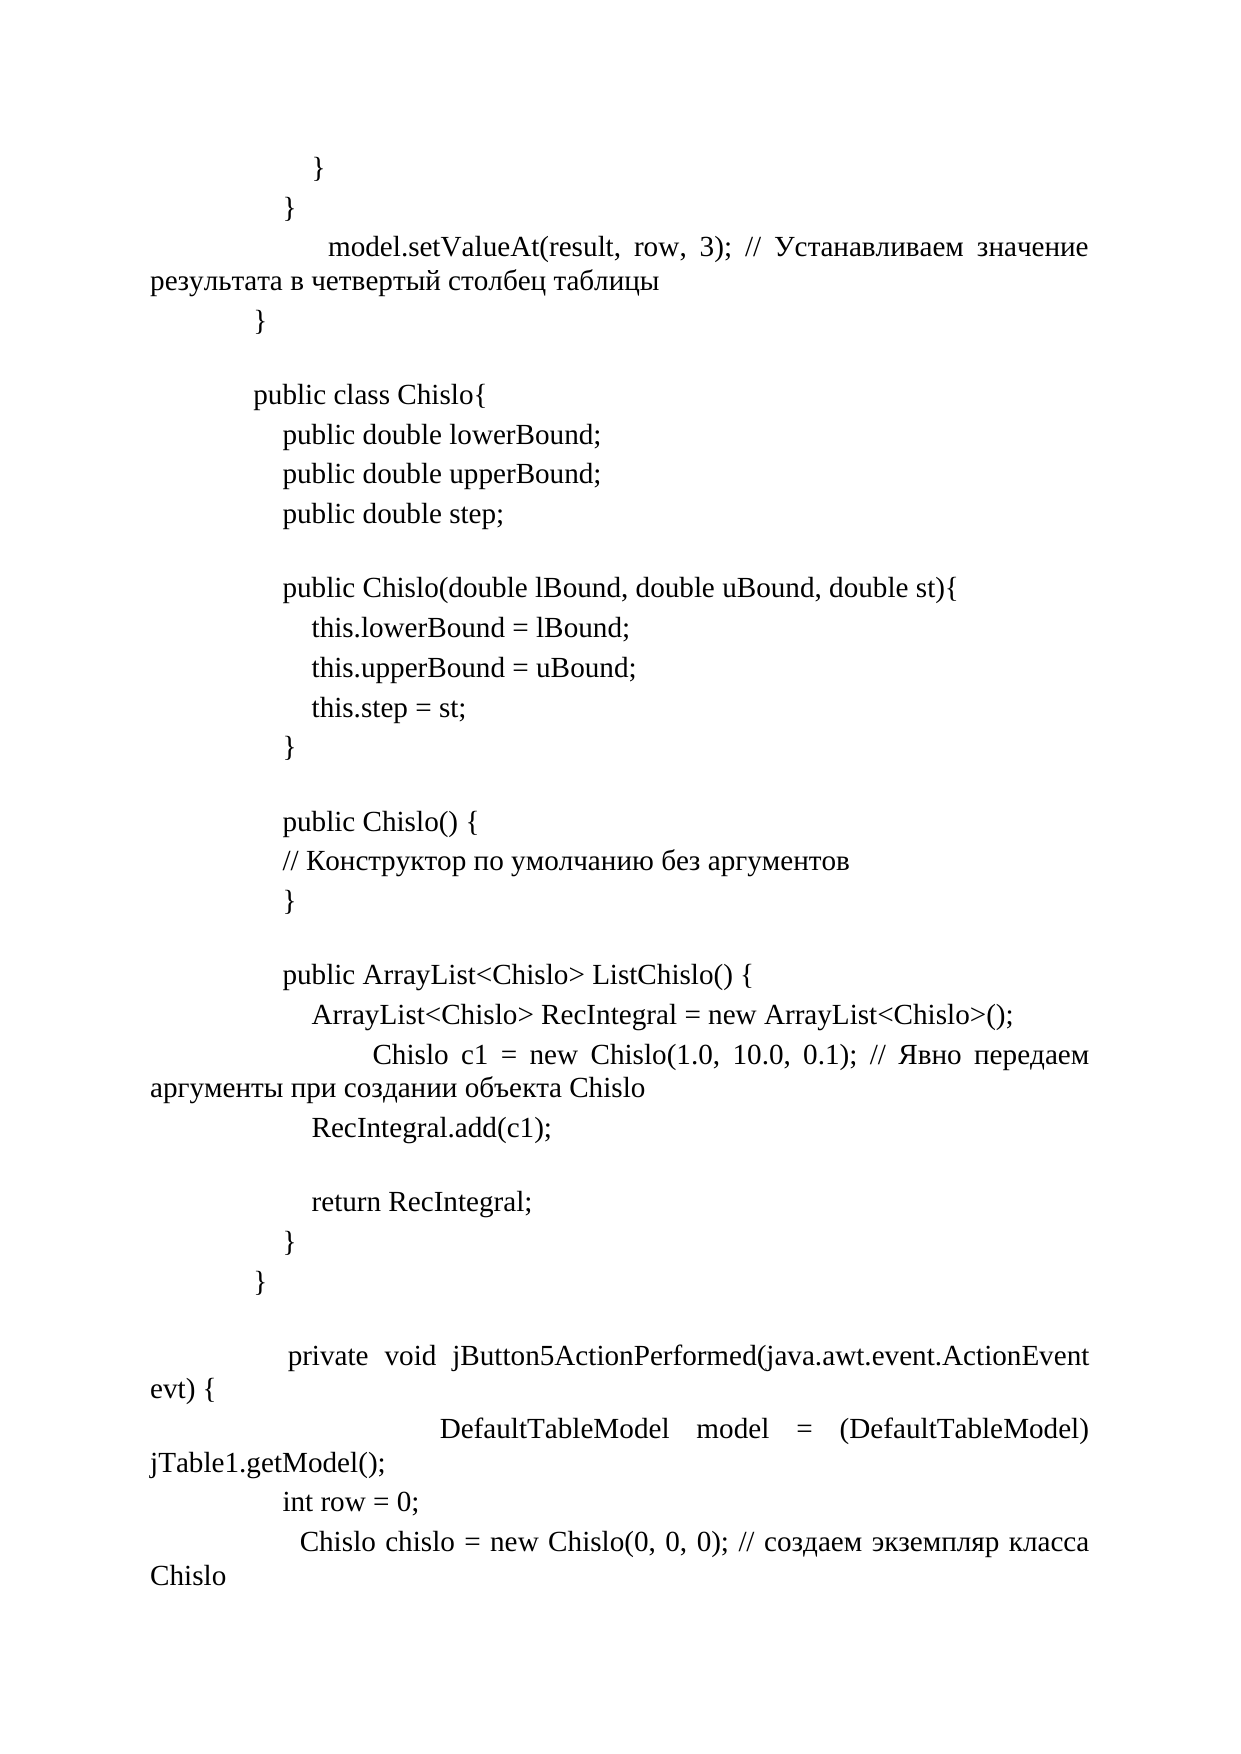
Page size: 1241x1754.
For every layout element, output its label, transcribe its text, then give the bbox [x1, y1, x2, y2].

text } [150, 1264, 1090, 1297]
text RecIntegral.add(c1); [150, 1110, 1090, 1144]
text } [150, 1224, 1090, 1258]
text Chislo c1 = new Chislo(1.0, 10.0, 0.1); // Явно передаем аргументы при создании объекта Chislo [150, 1037, 1090, 1104]
text } [150, 729, 1090, 763]
text this.lowerBound = lBound; [150, 610, 1090, 644]
text return RecIntegral; [150, 1184, 1090, 1218]
text this.step = st; [150, 690, 1090, 723]
text // Конструктор по умолчанию без аргументов [150, 843, 1090, 877]
text public Chislo(double lBound, double uBound, double st){ [150, 570, 1090, 604]
text public ArrayList<Chislo> ListChislo() { [150, 957, 1090, 991]
text ArrayList<Chislo> RecIntegral = new ArrayList<Chislo>(); [150, 997, 1090, 1031]
text } [150, 303, 1090, 336]
text Chislo chislo = new Chislo(0, 0, 0); // создаем экземпляр класса Chislo [150, 1524, 1090, 1591]
text } [150, 883, 1090, 917]
text public double step; [150, 496, 1090, 530]
text public double upperBound; [150, 457, 1090, 490]
text public double lowerBound; [150, 417, 1090, 450]
text this.upperBound = uBound; [150, 650, 1090, 683]
text } [150, 150, 1090, 183]
text private void jButton5ActionPerformed(java.awt.event.ActionEvent evt) { [150, 1338, 1090, 1405]
text public Chislo() { [150, 804, 1090, 837]
text DefaultTableModel model = (DefaultTableModel) jTable1.getModel(); [150, 1411, 1090, 1478]
text int row = 0; [150, 1484, 1090, 1518]
text } [150, 190, 1090, 223]
text public class Chislo{ [150, 377, 1090, 411]
text model.setValueAt(result, row, 3); // Устанавливаем значение результата в четвертый столбец таблицы [150, 229, 1090, 297]
